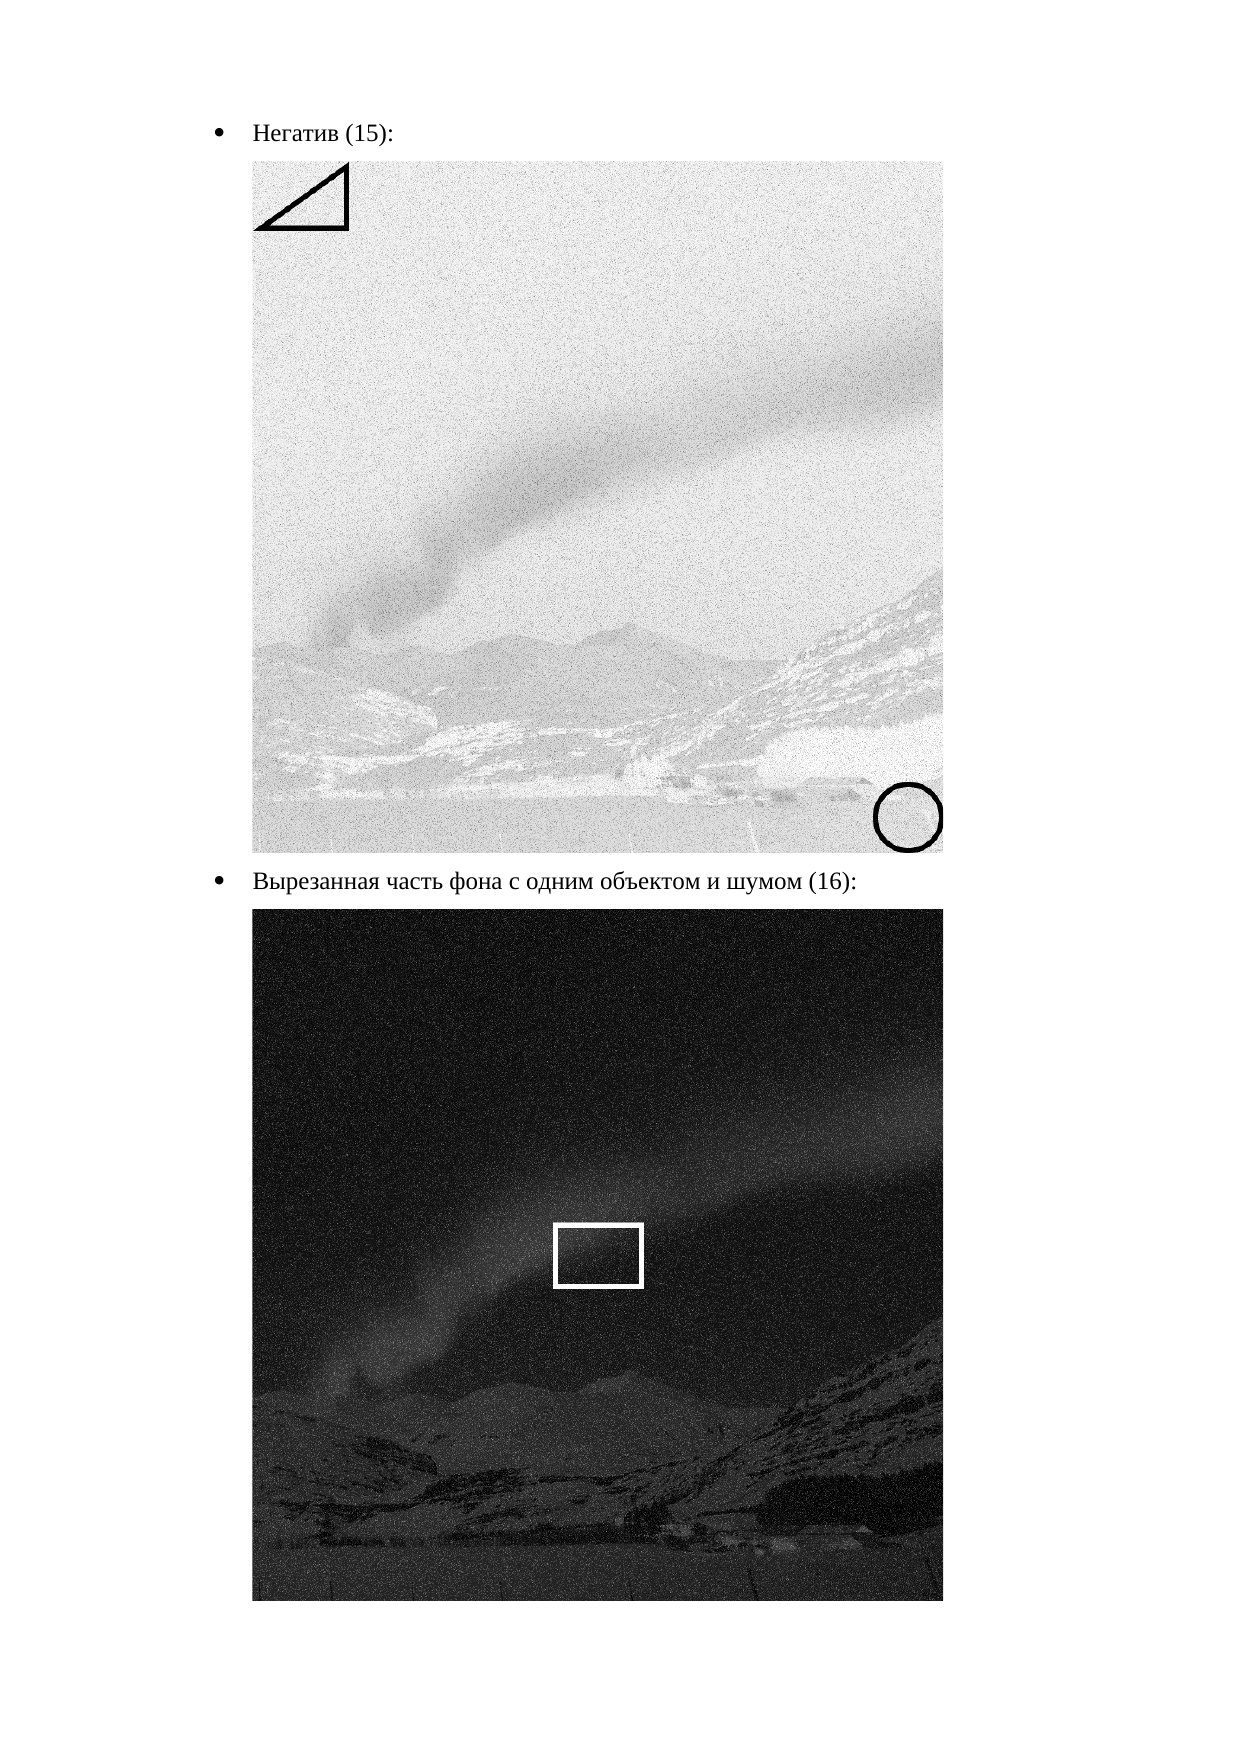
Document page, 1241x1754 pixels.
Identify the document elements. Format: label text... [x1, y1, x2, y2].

picture [252, 909, 944, 1601]
picture [252, 161, 944, 853]
list Вырезанная часть фона с одним объектом и шумом (16): [215, 866, 1152, 895]
list Негатив (15): [215, 118, 1152, 147]
